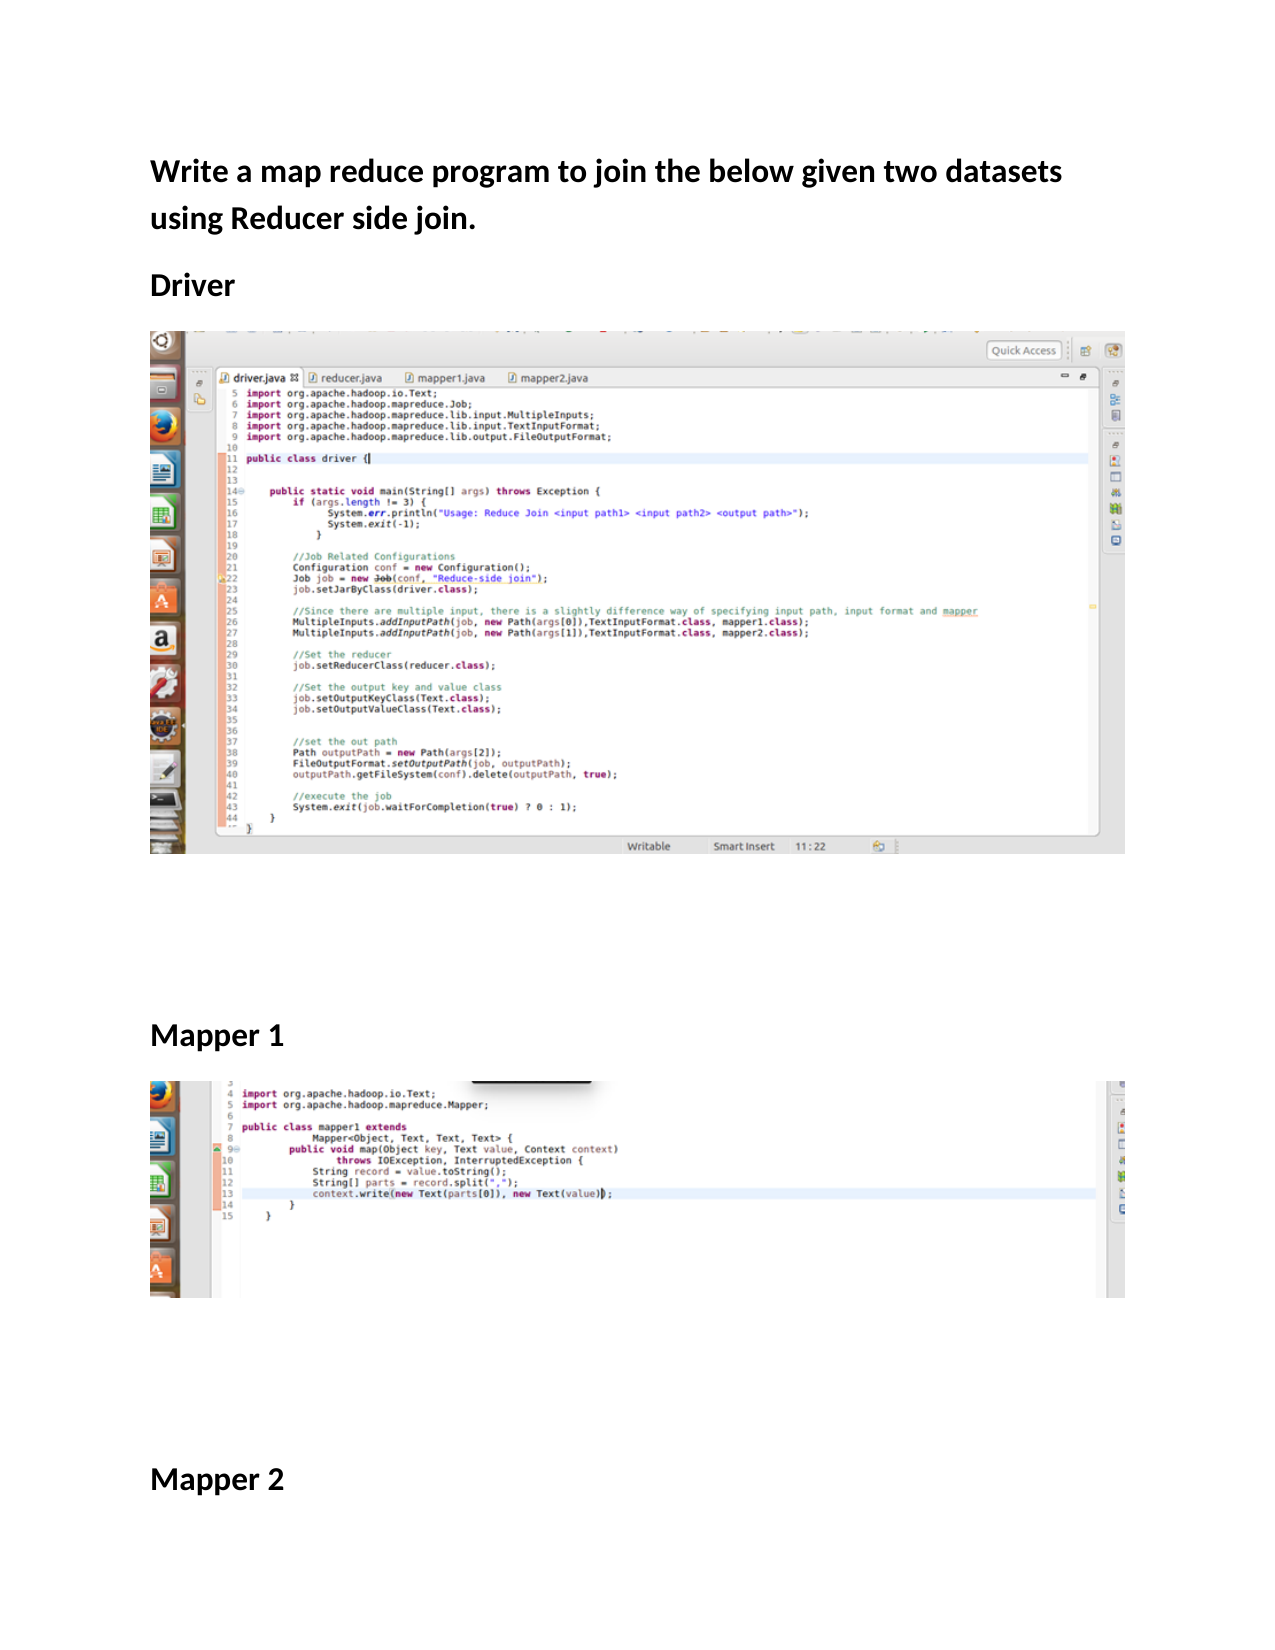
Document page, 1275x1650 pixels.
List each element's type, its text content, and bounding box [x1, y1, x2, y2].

picture [150, 331, 1125, 854]
text Mapper 2 [150, 1458, 1125, 1499]
text Mapper 1 [150, 1014, 1125, 1055]
text Write a map reduce program to join the below given two datasets using Reducer side join. [150, 150, 1125, 237]
text Driver [150, 264, 1125, 305]
picture [150, 1081, 1125, 1298]
